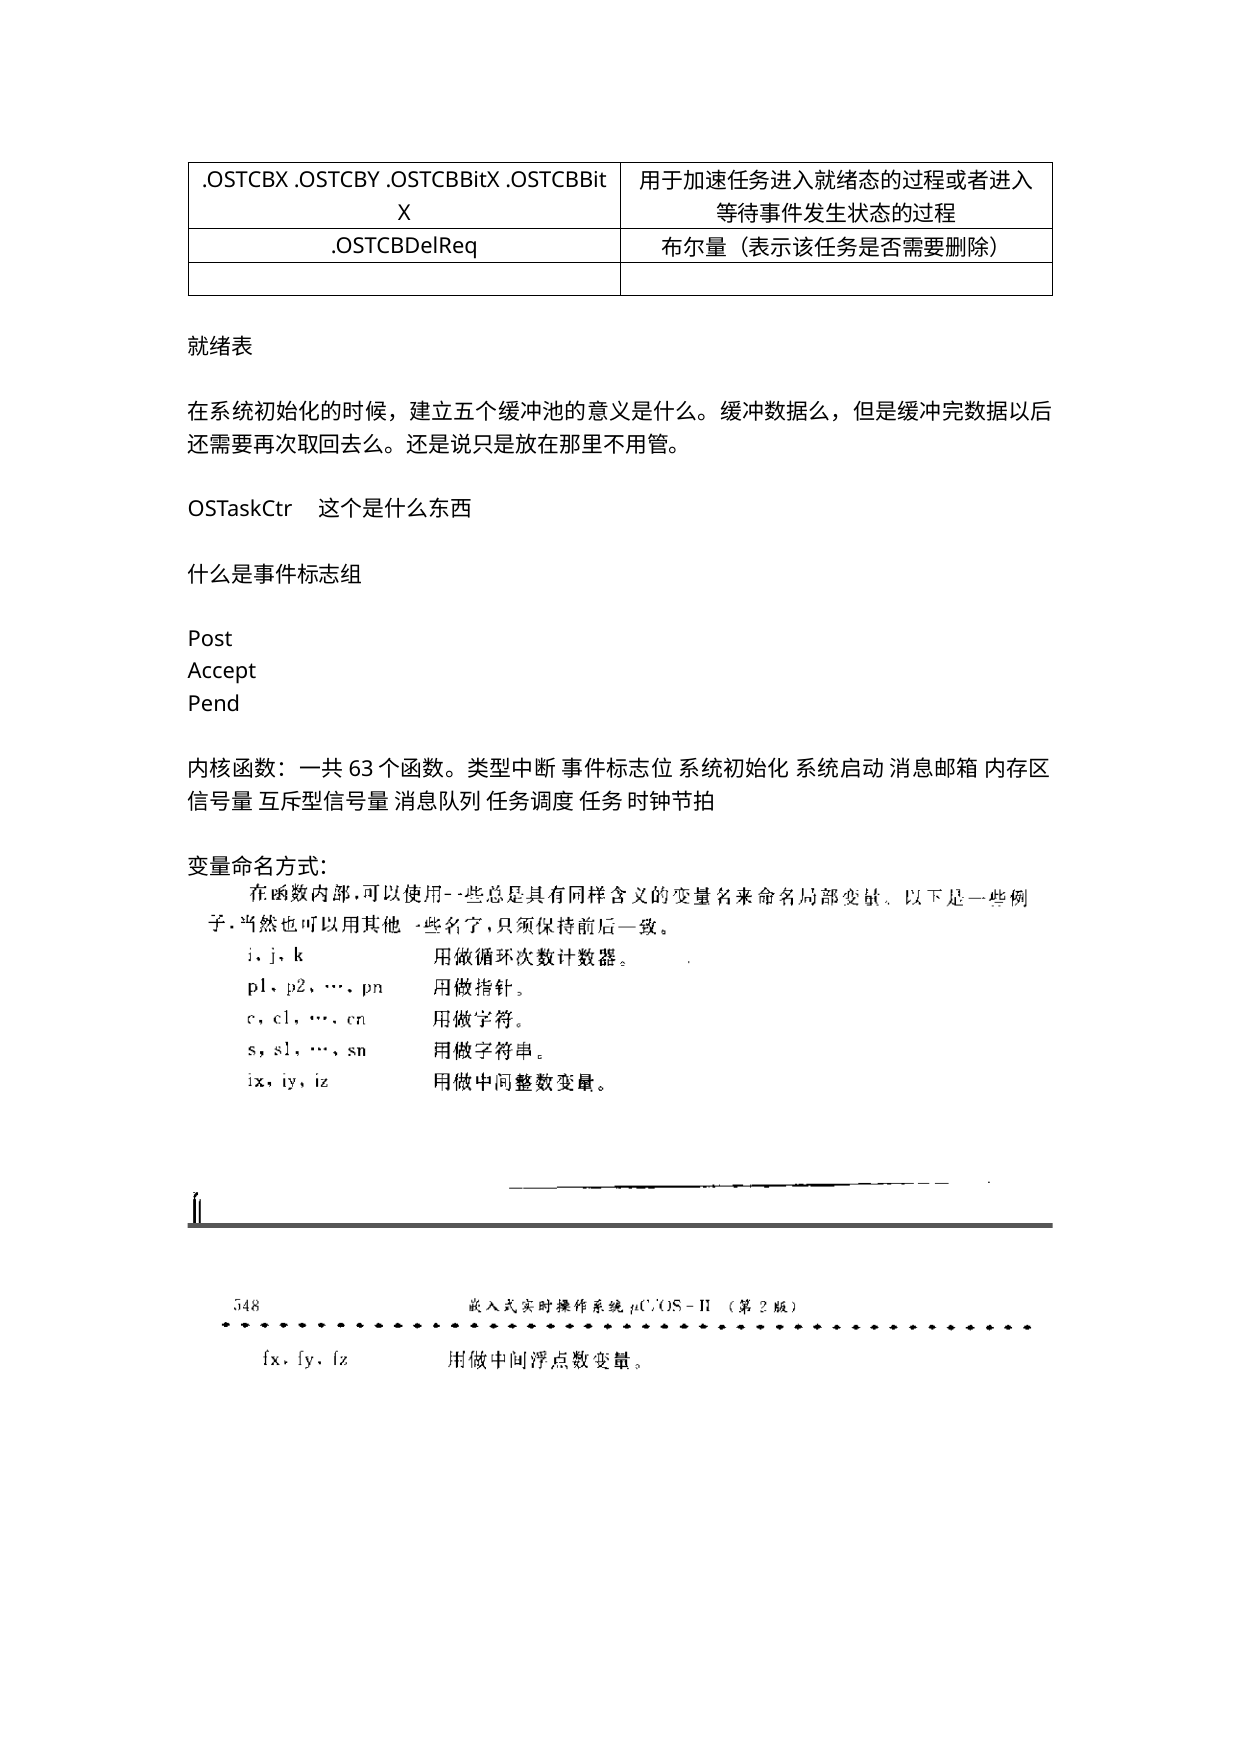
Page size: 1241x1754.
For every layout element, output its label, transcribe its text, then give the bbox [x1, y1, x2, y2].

text 在系统初始化的时候，建立五个缓冲池的意义是什么。缓冲数据么，但是缓冲完数据以后还需要再次取回去么。还是说只是放在那里不用管。 [187, 394, 1053, 459]
text 什么是事件标志组 [187, 556, 1053, 589]
text Accept [187, 654, 1053, 686]
text 就绪表 [187, 329, 1053, 361]
table_cell [621, 263, 1052, 295]
table_cell 布尔量（表示该任务是否需要删除） [621, 229, 1052, 262]
table_cell [189, 263, 620, 295]
table_cell .OSTCBX .OSTCBY .OSTCBBitX .OSTCBBitX [189, 163, 620, 228]
text Pend [187, 686, 1053, 719]
picture [187, 881, 1053, 1374]
text OSTaskCtr 这个是什么东西 [187, 491, 1053, 524]
text 内核函数：一共63个函数。类型中断 事件标志位 系统初始化 系统启动 消息邮箱 内存区信号量 互斥型信号量 消息队列 任务调度 任务 时钟节拍 [187, 751, 1053, 816]
text 变量命名方式： [187, 849, 1053, 881]
text Post [187, 621, 1053, 654]
table_cell .OSTCBDelReq [189, 229, 620, 262]
table_cell 用于加速任务进入就绪态的过程或者进入等待事件发生状态的过程 [621, 163, 1052, 228]
